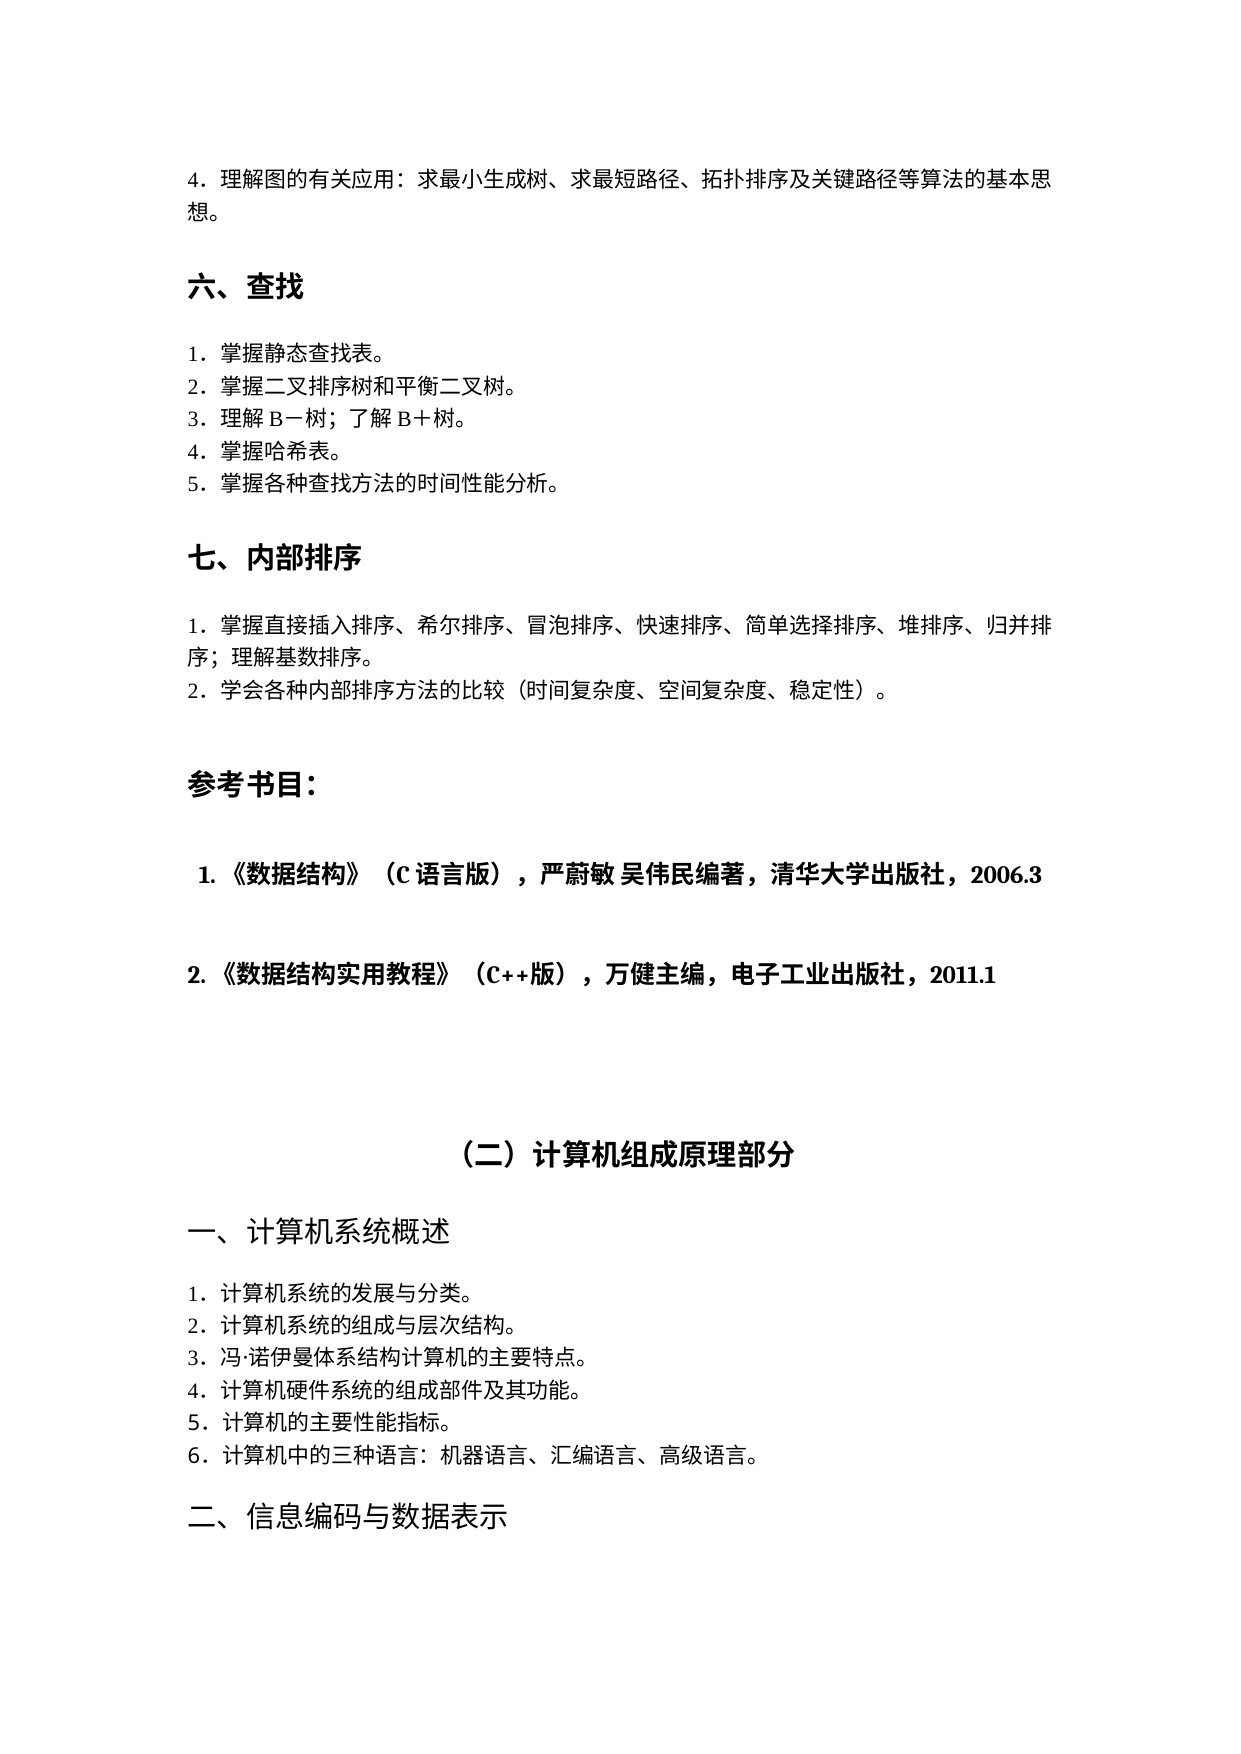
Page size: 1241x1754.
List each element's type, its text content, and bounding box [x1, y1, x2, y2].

text 2．学会各种内部排序方法的比较（时间复杂度、空间复杂度、稳定性）。 [187, 672, 1053, 705]
subtitle 七、内部排序 [187, 523, 1053, 588]
text 4．掌握哈希表。 [187, 433, 1053, 466]
text 2．计算机系统的组成与层次结构。 [187, 1308, 1053, 1340]
text 5．掌握各种查找方法的时间性能分析。 [187, 466, 1053, 498]
text 1．计算机系统的发展与分类。 [187, 1275, 1053, 1308]
text 一、计算机系统概述 [187, 1198, 1053, 1263]
text 参考书目： [187, 750, 1053, 815]
text 1．掌握静态查找表。 [187, 336, 1053, 368]
subtitle 1. 《数据结构》（C语言版），严蔚敏 吴伟民编著，清华大学出版社，2006.3 [187, 840, 1053, 905]
text 3．冯·诺伊曼体系结构计算机的主要特点。 [187, 1340, 1053, 1373]
text 2．掌握二叉排序树和平衡二叉树。 [187, 368, 1053, 401]
text 1．掌握直接插入排序、希尔排序、冒泡排序、快速排序、简单选择排序、堆排序、归并排序；理解基数排序。 [187, 607, 1053, 672]
text 二、信息编码与数据表示 [187, 1483, 1053, 1548]
subtitle 六、查找 [187, 252, 1053, 317]
text （二）计算机组成原理部分 [187, 1120, 1053, 1185]
text 6．计算机中的三种语言：机器语言、汇编语言、高级语言。 [187, 1438, 1053, 1470]
subtitle 2. 《数据结构实用教程》（C++版），万健主编，电子工业出版社，2011.1 [187, 941, 1053, 1006]
text 3．理解B－树；了解B＋树。 [187, 401, 1053, 433]
text 4．理解图的有关应用：求最小生成树、求最短路径、拓扑排序及关键路径等算法的基本思想。 [187, 162, 1053, 227]
text 5．计算机的主要性能指标。 [187, 1405, 1053, 1438]
text 4．计算机硬件系统的组成部件及其功能。 [187, 1373, 1053, 1405]
